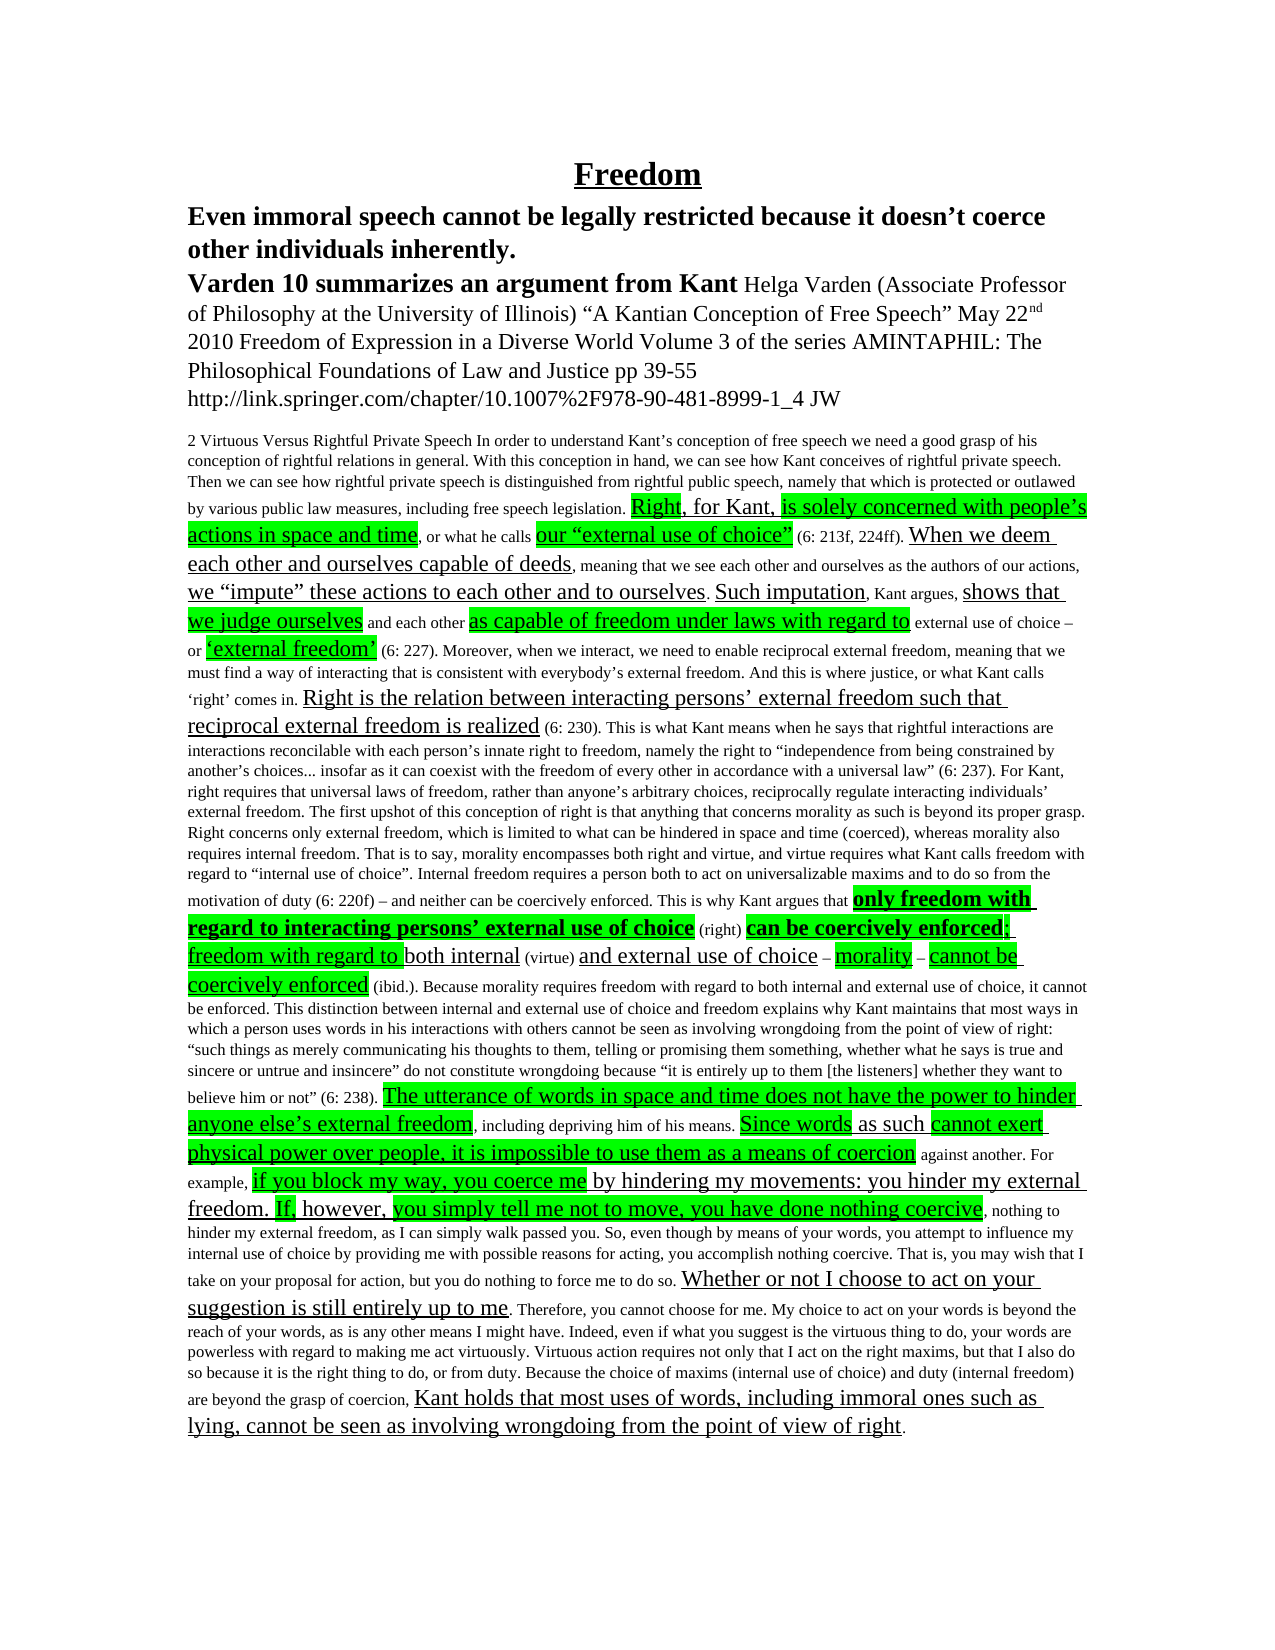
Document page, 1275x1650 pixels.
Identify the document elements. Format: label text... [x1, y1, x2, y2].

text Varden 10 summarizes an argument from Kant Helga Varden (Associate Professor of Philosophy at the University of Illinois) “A Kantian Conception of Free Speech” May 22nd 2010 Freedom of Expression in a Diverse World Volume 3 of the series AMINTAPHIL: The Philosophical Foundations of Law and Justice pp 39-55 http://link.springer.com/chapter/10.1007%2F978-90-481-8999-1_4 JW [187, 267, 1087, 412]
text 2 Virtuous Versus Rightful Private Speech In order to understand Kant’s conception of free speech we need a good grasp of his conception of rightful relations in general. With this conception in hand, we can see how Kant conceives of rightful private speech. Then we can see how rightful private speech is distinguished from rightful public speech, namely that which is protected or outlawed by various public law measures, including free speech legislation. Right, for Kant, is solely concerned with people’s actions in space and time, or what he calls our “external use of choice” (6: 213f, 224ff). When we deem each other and ourselves capable of deeds, meaning that we see each other and ourselves as the authors of our actions, we “impute” these actions to each other and to ourselves. Such imputation, Kant argues, shows that we judge ourselves and each other as capable of freedom under laws with regard to external use of choice – or ‘external freedom’ (6: 227). Moreover, when we interact, we need to enable reciprocal external freedom, meaning that we must find a way of interacting that is consistent with everybody’s external freedom. And this is where justice, or what Kant calls ‘right’ comes in. Right is the relation between interacting persons’ external freedom such that reciprocal external freedom is realized (6: 230). This is what Kant means when he says that rightful interactions are interactions reconcilable with each person’s innate right to freedom, namely the right to “independence from being constrained by another’s choices... insofar as it can coexist with the freedom of every other in accordance with a universal law” (6: 237). For Kant, right requires that universal laws of freedom, rather than anyone’s arbitrary choices, reciprocally regulate interacting individuals’ external freedom. The first upshot of this conception of right is that anything that concerns morality as such is beyond its proper grasp. Right concerns only external freedom, which is limited to what can be hindered in space and time (coerced), whereas morality also requires internal freedom. That is to say, morality encompasses both right and virtue, and virtue requires what Kant calls freedom with regard to “internal use of choice”. Internal freedom requires a person both to act on universalizable maxims and to do so from the motivation of duty (6: 220f) – and neither can be coercively enforced. This is why Kant argues that only freedom with regard to interacting persons’ external use of choice (right) can be coercively enforced; freedom with regard to both internal (virtue) and external use of choice – morality – cannot be coercively enforced (ibid.). Because morality requires freedom with regard to both internal and external use of choice, it cannot be enforced. This distinction between internal and external use of choice and freedom explains why Kant maintains that most ways in which a person uses words in his interactions with others cannot be seen as involving wrongdoing from the point of view of right: “such things as merely communicating his thoughts to them, telling or promising them something, whether what he says is true and sincere or untrue and insincere” do not constitute wrongdoing because “it is entirely up to them [the listeners] whether they want to believe him or not” (6: 238). The utterance of words in space and time does not have the power to hinder anyone else’s external freedom, including depriving him of his means. Since words as such cannot exert physical power over people, it is impossible to use them as a means of coercion against another. For example, if you block my way, you coerce me by hindering my movements: you hinder my external freedom. If, however, you simply tell me not to move, you have done nothing coercive, nothing to hinder my external freedom, as I can simply walk passed you. So, even though by means of your words, you attempt to influence my internal use of choice by providing me with possible reasons for acting, you accomplish nothing coercive. That is, you may wish that I take on your proposal for action, but you do nothing to force me to do so. Whether or not I choose to act on your suggestion is still entirely up to me. Therefore, you cannot choose for me. My choice to act on your words is beyond the reach of your words, as is any other means I might have. Indeed, even if what you suggest is the virtuous thing to do, your words are powerless with regard to making me act virtuously. Virtuous action requires not only that I act on the right maxims, but that I also do so because it is the right thing to do, or from duty. Because the choice of maxims (internal use of choice) and duty (internal freedom) are beyond the grasp of coercion, Kant holds that most uses of words, including immoral ones such as lying, cannot be seen as involving wrongdoing from the point of view of right. [187, 430, 1087, 1439]
subtitle Even immoral speech cannot be legally restricted because it doesn’t coerce other individuals inherently. [187, 200, 1087, 264]
subtitle Freedom [187, 154, 1087, 192]
